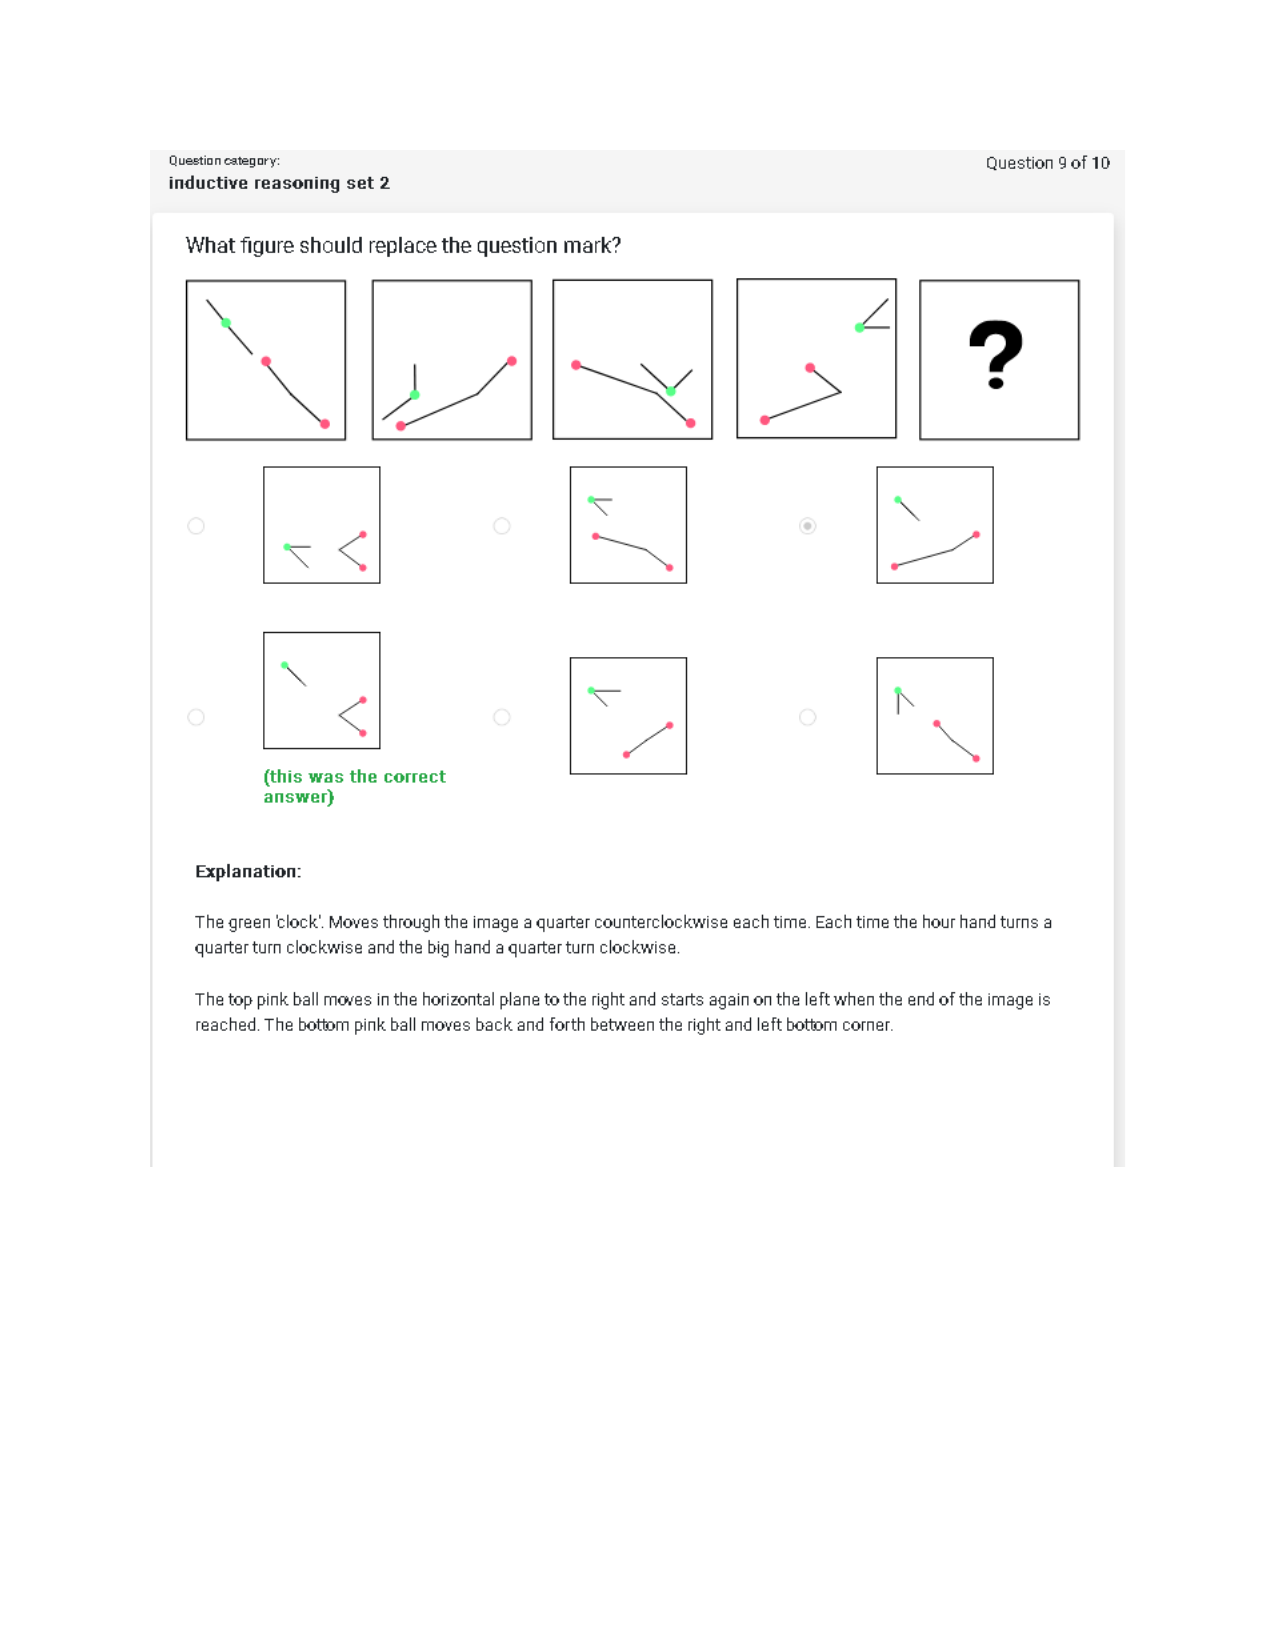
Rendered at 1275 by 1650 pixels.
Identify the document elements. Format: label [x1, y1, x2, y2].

picture [150, 150, 1125, 1167]
